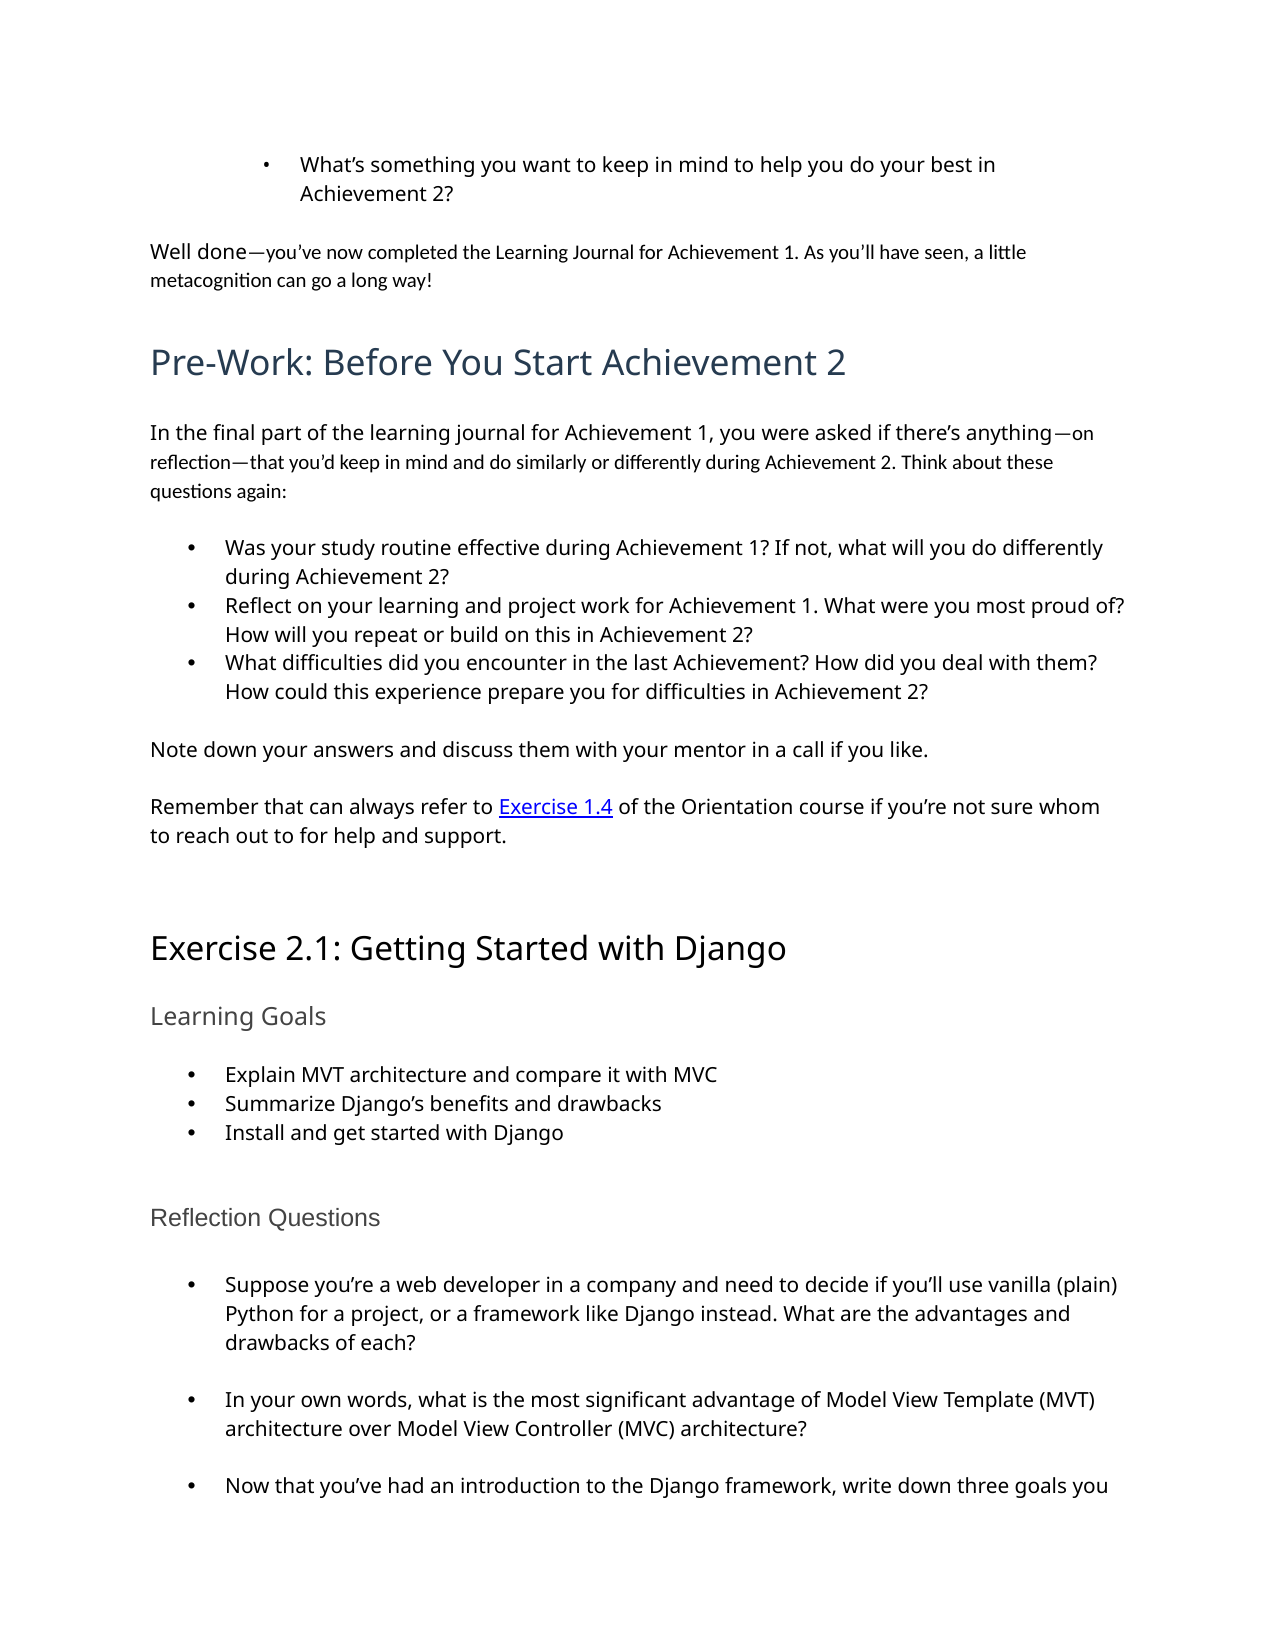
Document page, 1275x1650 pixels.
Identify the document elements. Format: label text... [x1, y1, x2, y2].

text Learning Goals [150, 1002, 1125, 1031]
list Suppose you’re a web developer in a company and need to decide if you’ll use vanilla (plain) Python for a project, or a framework like Django instead. What are the advantages and drawbacks of each? [187, 1269, 1125, 1356]
text Well done—you’ve now completed the Learning Journal for Achievement 1. As you’ll have seen, a little metacognition can go a long way! [150, 236, 1125, 294]
list What difficulties did you encounter in the last Achievement? How did you deal with them? How could this experience prepare you for difficulties in Achievement 2? [187, 648, 1125, 705]
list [187, 1471, 1125, 1499]
list What’s something you want to keep in mind to help you do your best in Achievement 2? [262, 150, 1125, 207]
list Explain MVT architecture and compare it with MVC [187, 1059, 1125, 1088]
text In the final part of the learning journal for Achievement 1, you were asked if there’s anything—on reflection—that you’d keep in mind and do similarly or differently during Achievement 2. Think about these questions again: [150, 418, 1125, 504]
text Remember that can always refer to Exercise 1.4 of the Orientation course if you’re not sure whom to reach out to for help and support. [150, 792, 1125, 849]
list In your own words, what is the most significant advantage of Model View Template (MVT) architecture over Model View Controller (MVC) architecture? [187, 1384, 1125, 1442]
text Note down your answers and discuss them with your mentor in a call if you like. [150, 734, 1125, 763]
text Exercise 2.1: Getting Started with Django [150, 940, 1125, 965]
text Pre-Work: Before You Start Achievement 2 [150, 356, 1125, 381]
list Summarize Django’s benefits and drawbacks [187, 1088, 1125, 1117]
list Was your study routine effective during Achievement 1? If not, what will you do differently during Achievement 2? [187, 533, 1125, 590]
text Reflection Questions [150, 1204, 1125, 1232]
list Reflect on your learning and project work for Achievement 1. What were you most proud of? How will you repeat or build on this in Achievement 2? [187, 590, 1125, 648]
list Install and get started with Django [187, 1117, 1125, 1146]
